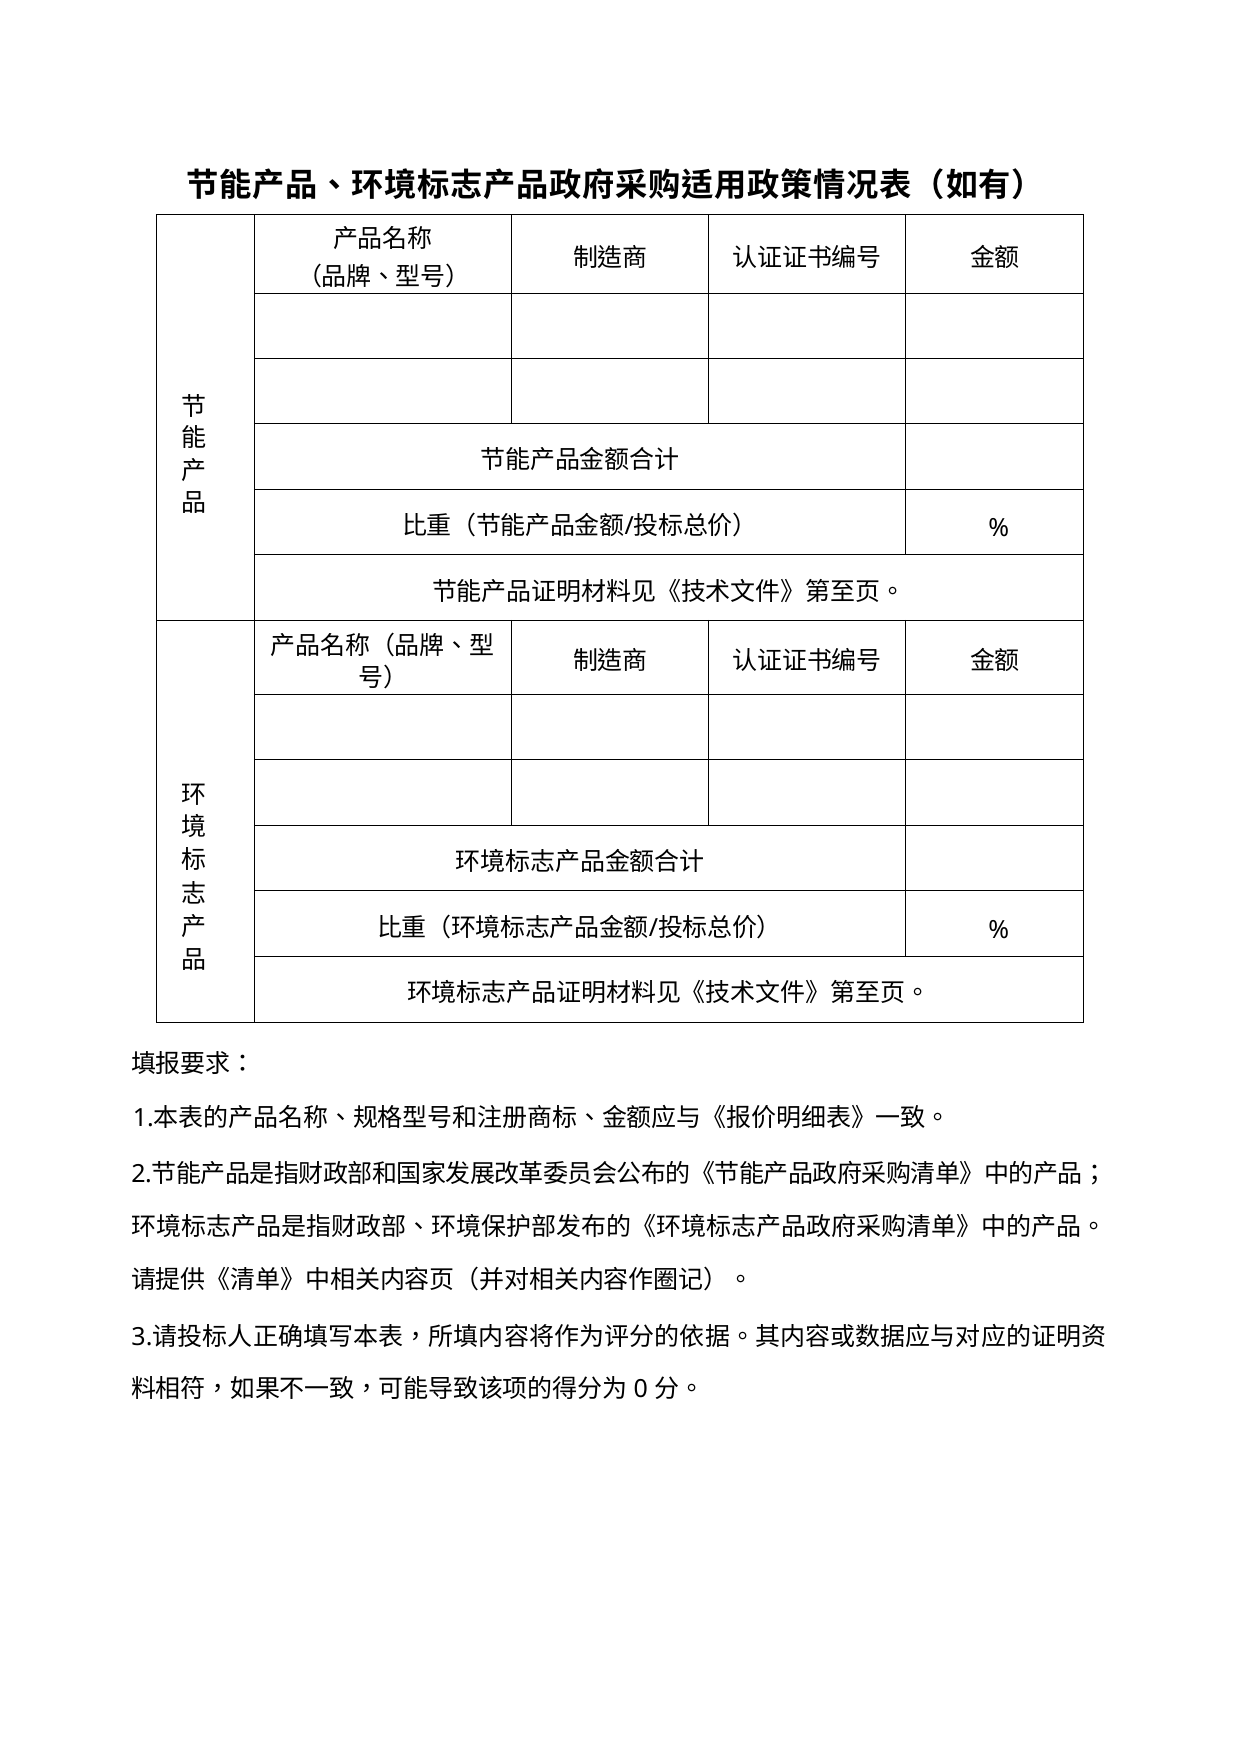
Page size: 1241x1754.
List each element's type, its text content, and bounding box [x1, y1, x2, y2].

table_cell [906, 695, 1083, 759]
table_cell [255, 294, 511, 358]
table_cell [709, 695, 905, 759]
table_cell [906, 760, 1083, 825]
text 1.本表的产品名称、规格型号和注册商标、金额应与《报价明细表》一致。 [133, 1102, 1167, 1133]
table_cell 比重（节能产品金额/投标总价） [255, 490, 905, 554]
table_cell [255, 359, 511, 423]
text 2.节能产品是指财政部和国家发展改革委员会公布的《节能产品政府采购清单》中的产品； 环境标志产品是指财政部、环境保护部发布的《环境标志产品政府采购清单》中的产品。 请提供《清单》中相关内容页（并对相关内容作圈记）。 [131, 1155, 1108, 1296]
table_cell 节能产品金额合计 [255, 424, 905, 489]
table_cell [255, 760, 511, 825]
table_cell [512, 294, 708, 358]
table_cell 金额 [906, 621, 1083, 694]
table_cell [512, 359, 708, 423]
table_cell [906, 826, 1083, 890]
table_cell [906, 424, 1083, 489]
table_cell % [906, 891, 1083, 956]
table_header 金额 [906, 215, 1083, 292]
table_header 认证证书编号 [709, 215, 905, 292]
table_cell [906, 294, 1083, 358]
table_cell [512, 760, 708, 825]
text 填报要求： [131, 1048, 1167, 1079]
table_cell 环境 标志 产品 [157, 621, 254, 1022]
table_cell 制造商 [512, 621, 708, 694]
table_cell % [906, 490, 1083, 554]
table_cell 比重（环境标志产品金额/投标总价） [255, 891, 905, 956]
table_cell [709, 359, 905, 423]
table_cell 节能产品证明材料见《技术文件》第至页。 [255, 555, 1083, 620]
table_cell [512, 695, 708, 759]
table_cell [255, 695, 511, 759]
table_cell [906, 359, 1083, 423]
table_cell 环境标志产品证明材料见《技术文件》第至页。 [255, 957, 1083, 1022]
table_cell 环境标志产品金额合计 [255, 826, 905, 890]
table_header 产品名称 （品牌、型号） [255, 215, 511, 292]
table_cell 产品名称（品牌、型 号） [255, 621, 511, 694]
text 节能产品、环境标志产品政府采购适用政策情况表（如有） [186, 164, 1167, 204]
table_cell [709, 760, 905, 825]
table_header 制造商 [512, 215, 708, 292]
table_cell [709, 294, 905, 358]
table_cell 认证证书编号 [709, 621, 905, 694]
table_header 节能 产品 [157, 215, 254, 620]
text 3.请投标人正确填写本表，所填内容将作为评分的依据。其内容或数据应与对应的证明资 料相符，如果不一致，可能导致该项的得分为 0 分。 [131, 1319, 1110, 1405]
